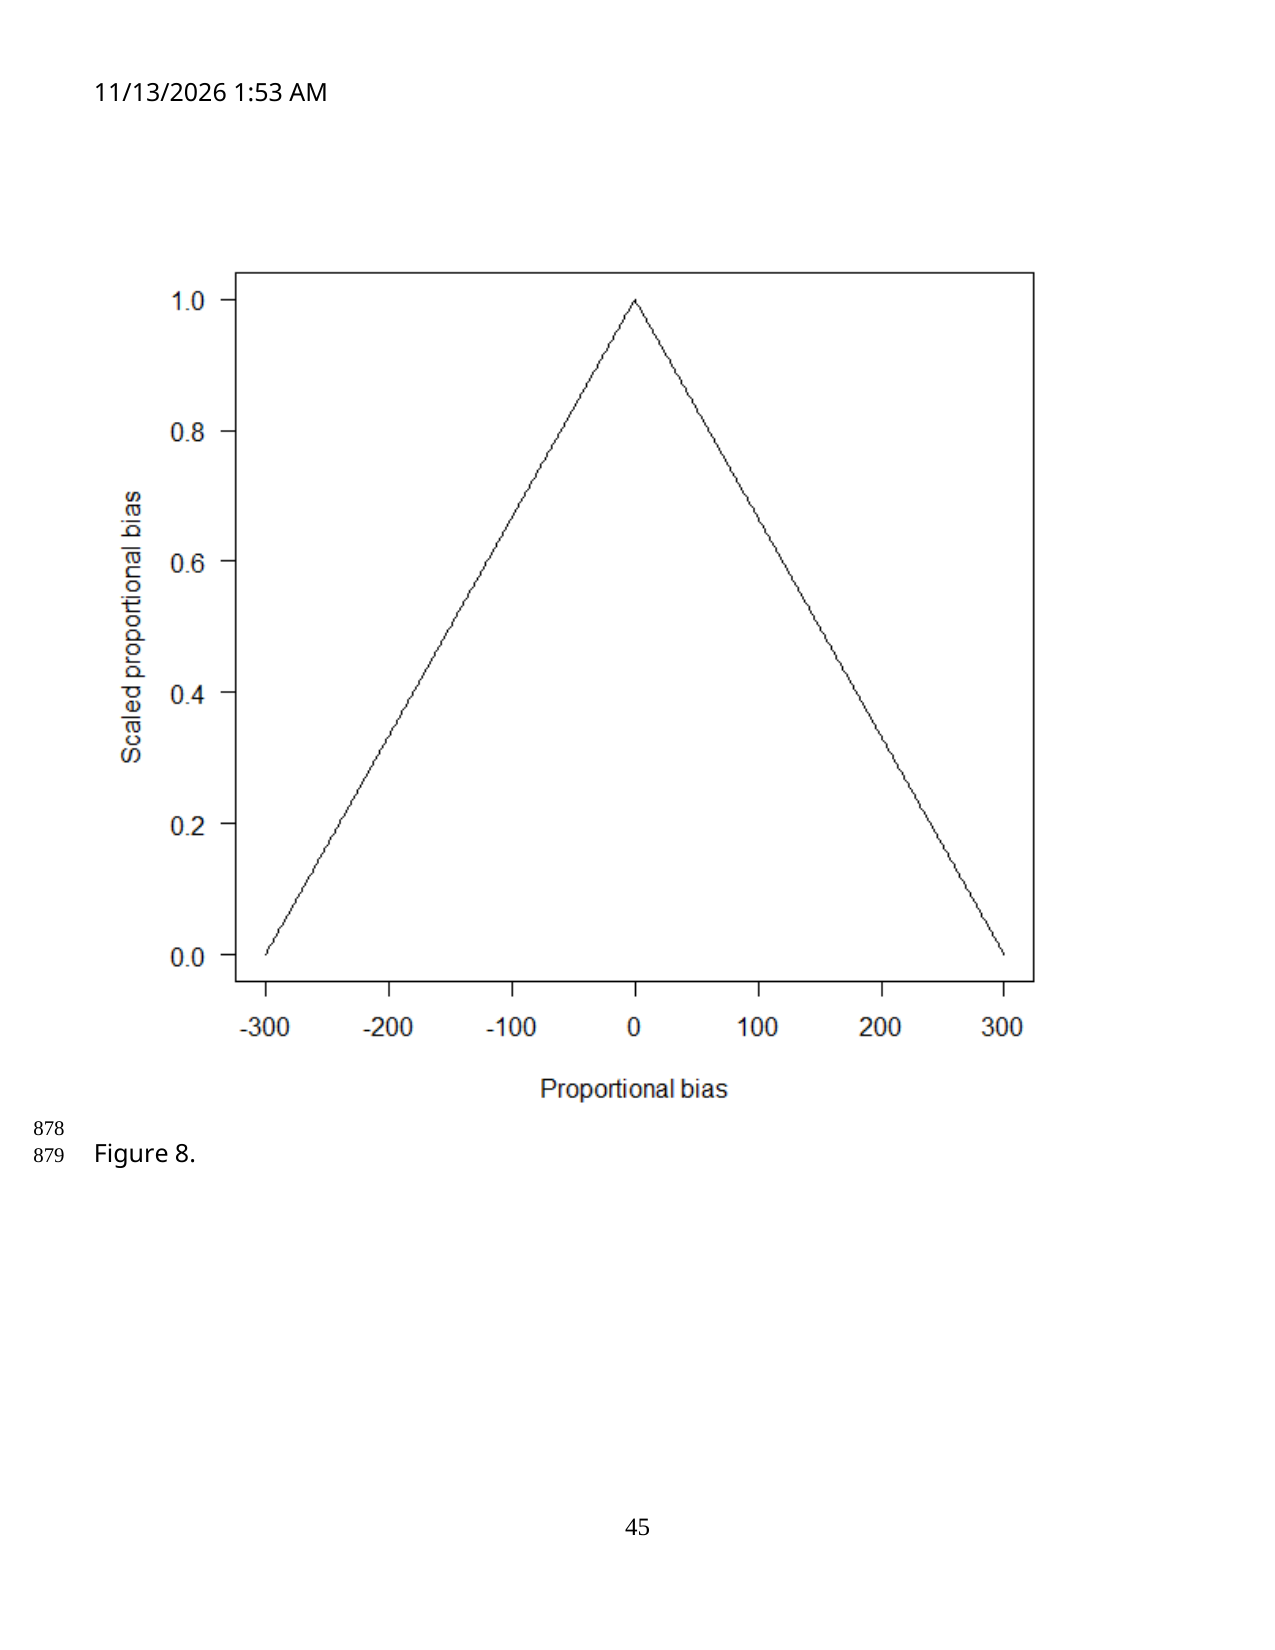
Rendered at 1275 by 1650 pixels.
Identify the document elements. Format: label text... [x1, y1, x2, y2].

picture [112, 150, 1098, 1136]
